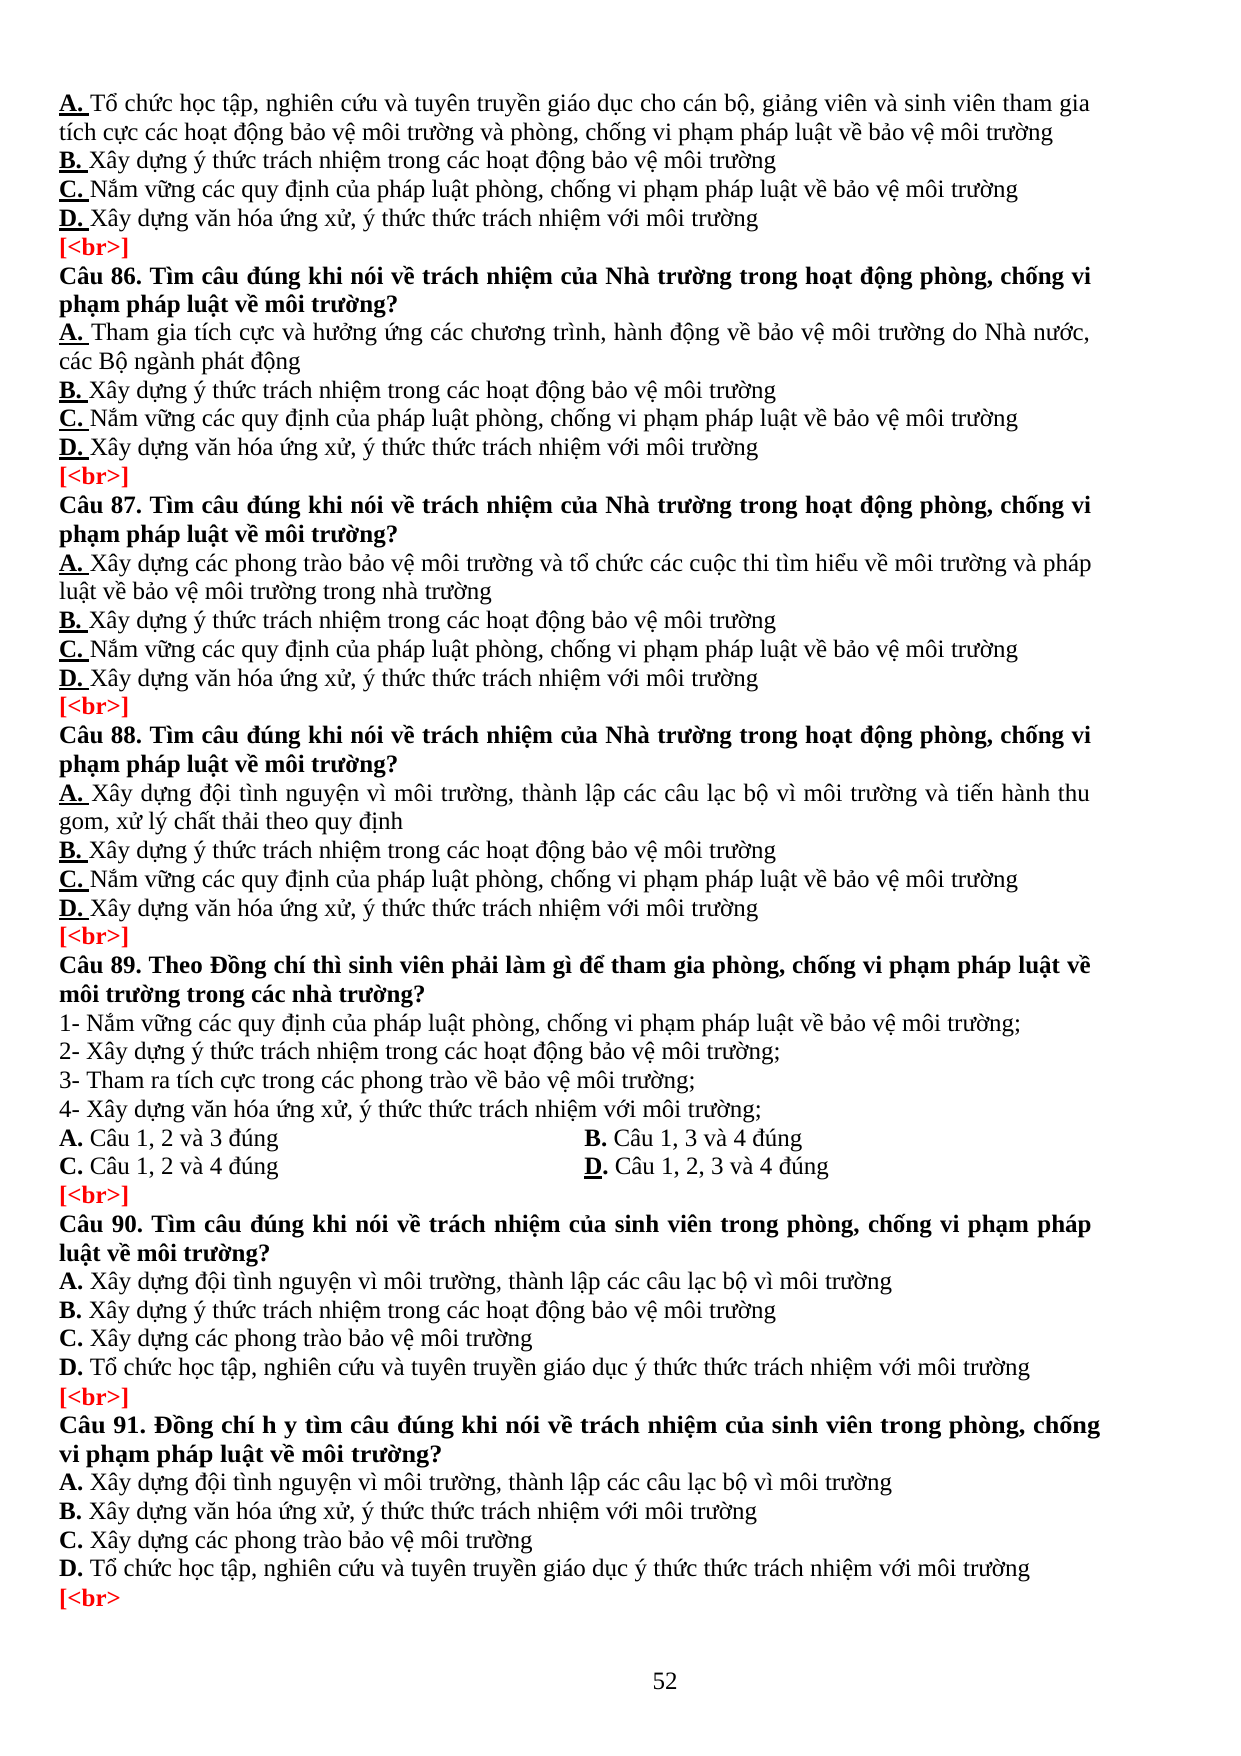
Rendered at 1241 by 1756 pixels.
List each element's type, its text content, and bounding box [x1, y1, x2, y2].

text [<br> [59, 1583, 1194, 1612]
list Nắm vững các quy định của pháp luật phòng, chống vi phạm pháp luật về bảo vệ môi trường [59, 634, 1194, 663]
list Xây dựng các phong trào bảo vệ môi trường [59, 1323, 1194, 1352]
list Tham ra tích cực trong các phong trào về bảo vệ môi trường; [59, 1065, 1194, 1094]
list Xây dựng ý thức trách nhiệm trong các hoạt động bảo vệ môi trường [59, 605, 1194, 634]
list Nắm vững các quy định của pháp luật phòng, chống vi phạm pháp luật về bảo vệ môi trường [59, 403, 1194, 432]
text Câu 91. Đồng chí h y tìm câu đúng khi nói về trách nhiệm của sinh viên trong phòng, chống vi phạm pháp luật về môi trường? [59, 1410, 1101, 1468]
list Nắm vững các quy định của pháp luật phòng, chống vi phạm pháp luật về bảo vệ môi trường [59, 864, 1194, 893]
list Xây dựng văn hóa ứng xử, ý thức thức trách nhiệm với môi trường [59, 203, 1194, 232]
list Xây dựng văn hóa ứng xử, ý thức thức trách nhiệm với môi trường [59, 893, 1194, 921]
text C. Câu 1, 2 và 4 đúng D. Câu 1, 2, 3 và 4 đúng [59, 1151, 1194, 1180]
list Xây dựng các phong trào bảo vệ môi trường và tổ chức các cuộc thi tìm hiểu về môi trường và pháp luật về bảo vệ môi trường trong nhà trường [59, 548, 1092, 605]
text [<br>] [59, 461, 1194, 490]
list Xây dựng ý thức trách nhiệm trong các hoạt động bảo vệ môi trường [59, 835, 1194, 864]
list Xây dựng ý thức trách nhiệm trong các hoạt động bảo vệ môi trường [59, 1295, 1194, 1323]
list Tổ chức học tập, nghiên cứu và tuyên truyền giáo dục ý thức thức trách nhiệm với môi trường [59, 1553, 1194, 1582]
list Xây dựng văn hóa ứng xử, ý thức thức trách nhiệm với môi trường [59, 663, 1194, 691]
list Xây dựng đội tình nguyện vì môi trường, thành lập các câu lạc bộ vì môi trường [59, 1267, 1194, 1295]
list Xây dựng văn hóa ứng xử, ý thức thức trách nhiệm với môi trường [59, 432, 1194, 461]
list Tham gia tích cực và hưởng ứng các chương trình, hành động về bảo vệ môi trường do Nhà nước, các Bộ ngành phát động [59, 318, 1092, 375]
text [<br>] [59, 691, 1194, 720]
list Xây dựng văn hóa ứng xử, ý thức thức trách nhiệm với môi trường; [59, 1094, 1194, 1123]
list Xây dựng ý thức trách nhiệm trong các hoạt động bảo vệ môi trường [59, 375, 1194, 403]
list Xây dựng các phong trào bảo vệ môi trường [59, 1525, 1194, 1553]
list Xây dựng văn hóa ứng xử, ý thức thức trách nhiệm với môi trường [59, 1496, 1194, 1525]
list Tổ chức học tập, nghiên cứu và tuyên truyền giáo dục cho cán bộ, giảng viên và sinh viên tham gia tích cực các hoạt động bảo vệ môi trường và phòng, chống vi phạm pháp luật về bảo vệ môi trường [59, 88, 1092, 145]
text Câu 88. Tìm câu đúng khi nói về trách nhiệm của Nhà trường trong hoạt động phòng, chống vi phạm pháp luật về môi trường? [59, 720, 1092, 778]
text [<br>] [59, 921, 1194, 950]
text Câu 89. Theo Đồng chí thì sinh viên phải làm gì để tham gia phòng, chống vi phạm pháp luật về môi trường trong các nhà trường? [59, 950, 1092, 1008]
text 1- Nắm vững các quy định của pháp luật phòng, chống vi phạm pháp luật về bảo vệ môi trường; 2- Xây dựng ý thức trách nhiệm trong các hoạt động bảo vệ môi trường; [59, 1008, 1021, 1065]
list Xây dựng ý thức trách nhiệm trong các hoạt động bảo vệ môi trường [59, 145, 1194, 174]
list Nắm vững các quy định của pháp luật phòng, chống vi phạm pháp luật về bảo vệ môi trường [59, 174, 1194, 203]
text [<br>] [59, 232, 1194, 261]
text [<br>] [59, 1382, 1194, 1410]
text [<br>] [59, 1180, 1194, 1209]
text Câu 87. Tìm câu đúng khi nói về trách nhiệm của Nhà trường trong hoạt động phòng, chống vi phạm pháp luật về môi trường? [59, 490, 1092, 548]
text Câu 90. Tìm câu đúng khi nói về trách nhiệm của sinh viên trong phòng, chống vi phạm pháp luật về môi trường? [59, 1209, 1092, 1267]
list Xây dựng đội tình nguyện vì môi trường, thành lập các câu lạc bộ vì môi trường [59, 1468, 1194, 1496]
text A. Câu 1, 2 và 3 đúng B. Câu 1, 3 và 4 đúng [59, 1123, 1194, 1151]
list Xây dựng đội tình nguyện vì môi trường, thành lập các câu lạc bộ vì môi trường và tiến hành thu gom, xử lý chất thải theo quy định [59, 778, 1092, 835]
text Câu 86. Tìm câu đúng khi nói về trách nhiệm của Nhà trường trong hoạt động phòng, chống vi phạm pháp luật về môi trường? [59, 261, 1092, 318]
list Tổ chức học tập, nghiên cứu và tuyên truyền giáo dục ý thức thức trách nhiệm với môi trường [59, 1352, 1194, 1381]
